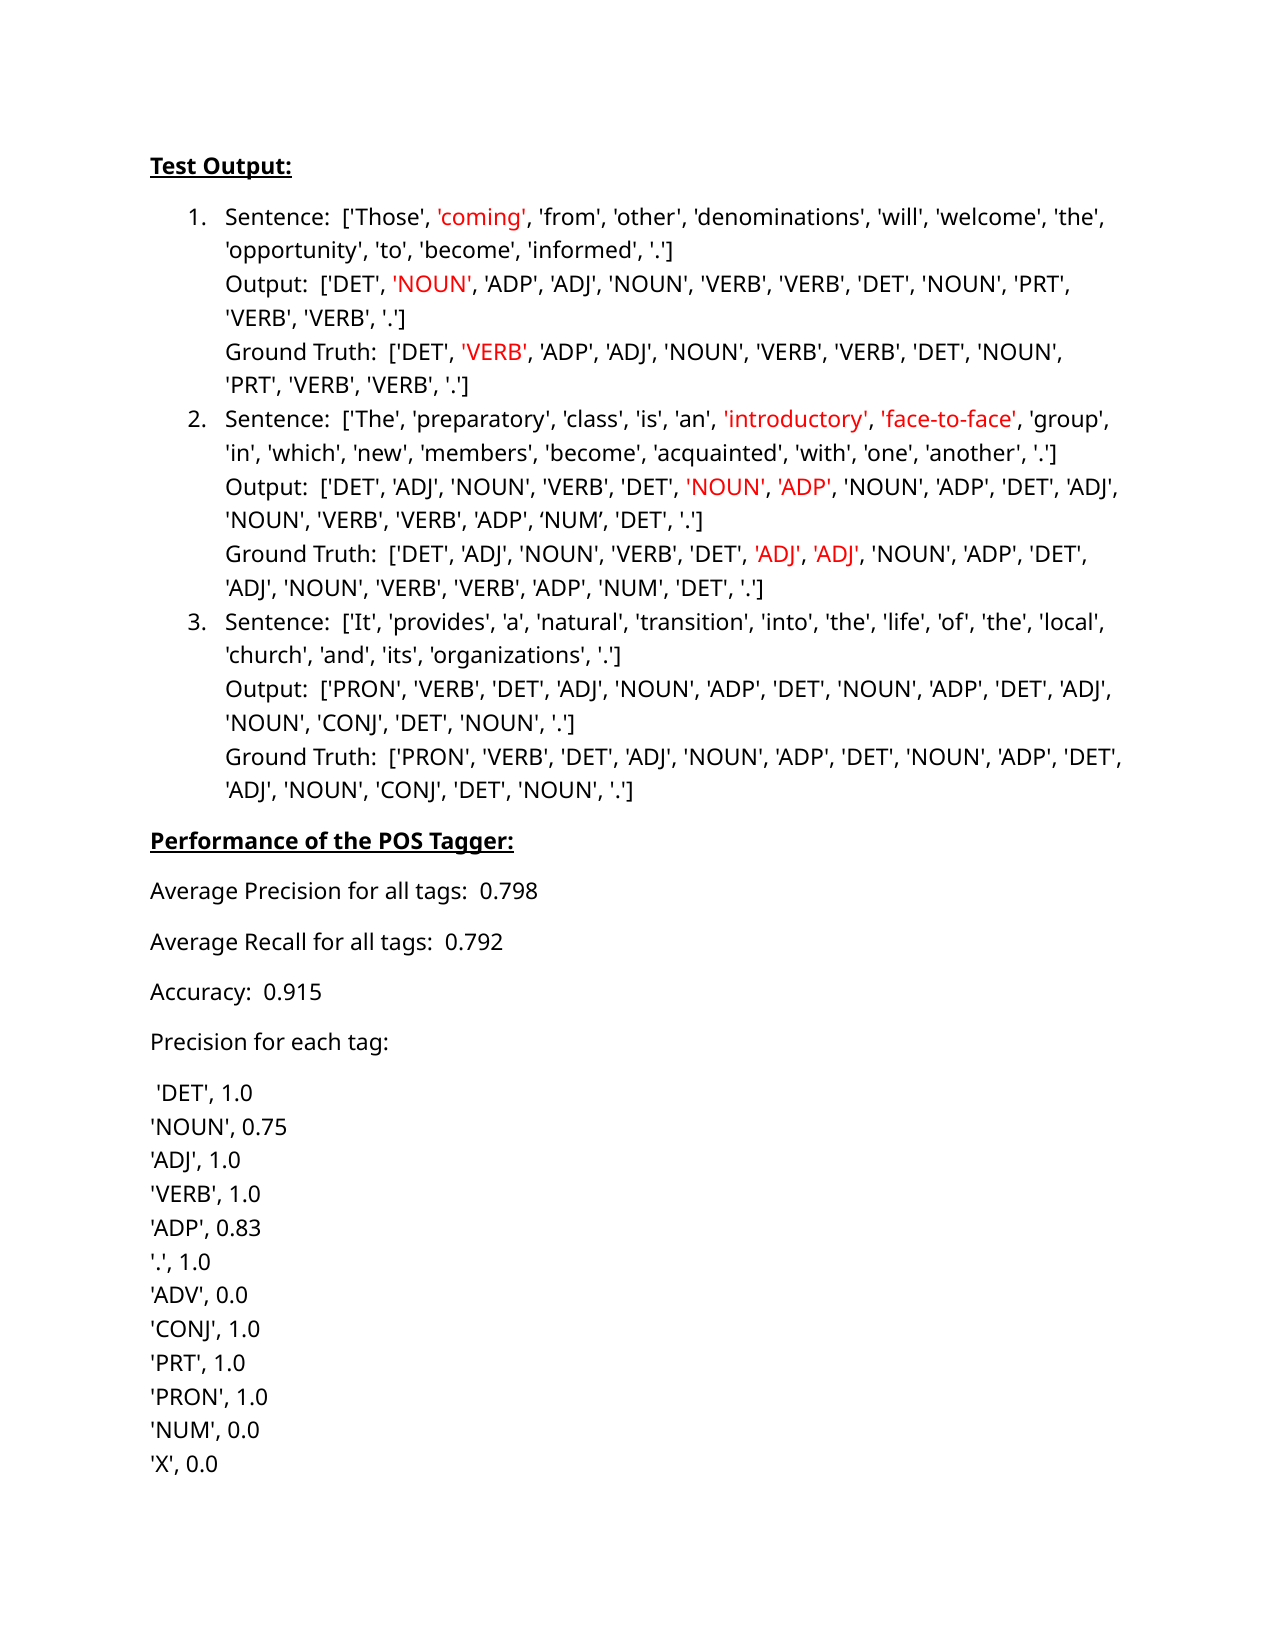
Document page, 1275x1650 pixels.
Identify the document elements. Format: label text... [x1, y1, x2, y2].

text 'ADP', 0.83 [150, 1212, 1125, 1243]
text 'DET', 1.0 [150, 1077, 1125, 1108]
list Output: ['DET', 'ADJ', 'NOUN', 'VERB', 'DET', 'NOUN', 'ADP', 'NOUN', 'ADP', 'DET', 'ADJ', 'NOUN', 'VERB', 'VERB', 'ADP', ‘NUM’, 'DET', '.'] [225, 470, 1125, 535]
list Sentence: ['Those', 'coming', 'from', 'other', 'denominations', 'will', 'welcome', 'the', 'opportunity', 'to', 'become', 'informed', '.'] [187, 200, 1125, 265]
text Average Recall for all tags: 0.792 [150, 925, 1125, 957]
text Precision for each tag: [150, 1026, 1125, 1057]
list Ground Truth: ['PRON', 'VERB', 'DET', 'ADJ', 'NOUN', 'ADP', 'DET', 'NOUN', 'ADP', 'DET', 'ADJ', 'NOUN', 'CONJ', 'DET', 'NOUN', '.'] [225, 740, 1125, 805]
text 'ADJ', 1.0 [150, 1144, 1125, 1175]
list Ground Truth: ['DET', 'VERB', 'ADP', 'ADJ', 'NOUN', 'VERB', 'VERB', 'DET', 'NOUN', 'PRT', 'VERB', 'VERB', '.'] [225, 335, 1125, 400]
text 'VERB', 1.0 [150, 1178, 1125, 1209]
text 'PRT', 1.0 [150, 1347, 1125, 1378]
text Accuracy: 0.915 [150, 976, 1125, 1007]
text 'ADV', 0.0 [150, 1279, 1125, 1310]
text 'X', 0.0 [150, 1448, 1125, 1479]
list Ground Truth: ['DET', 'ADJ', 'NOUN', 'VERB', 'DET', 'ADJ', 'ADJ', 'NOUN', 'ADP', 'DET', 'ADJ', 'NOUN', 'VERB', 'VERB', 'ADP', 'NUM', 'DET', '.'] [225, 538, 1125, 603]
list Sentence: ['It', 'provides', 'a', 'natural', 'transition', 'into', 'the', 'life', 'of', 'the', 'local', 'church', 'and', 'its', 'organizations', '.'] [187, 605, 1125, 670]
text 'NOUN', 0.75 [150, 1110, 1125, 1142]
text '.', 1.0 [150, 1245, 1125, 1277]
text Test Output: [150, 150, 1125, 181]
list Output: ['PRON', 'VERB', 'DET', 'ADJ', 'NOUN', 'ADP', 'DET', 'NOUN', 'ADP', 'DET', 'ADJ', 'NOUN', 'CONJ', 'DET', 'NOUN', '.'] [225, 673, 1125, 738]
text Performance of the POS Tagger: [150, 824, 1125, 856]
list Sentence: ['The', 'preparatory', 'class', 'is', 'an', 'introductory', 'face-to-face', 'group', 'in', 'which', 'new', 'members', 'become', 'acquainted', 'with', 'one', 'another', '.'] [187, 403, 1125, 468]
text 'NUM', 0.0 [150, 1414, 1125, 1445]
text 'CONJ', 1.0 [150, 1313, 1125, 1344]
text Average Precision for all tags: 0.798 [150, 875, 1125, 906]
list Output: ['DET', 'NOUN', 'ADP', 'ADJ', 'NOUN', 'VERB', 'VERB', 'DET', 'NOUN', 'PRT', 'VERB', 'VERB', '.'] [225, 268, 1125, 333]
text 'PRON', 1.0 [150, 1380, 1125, 1412]
